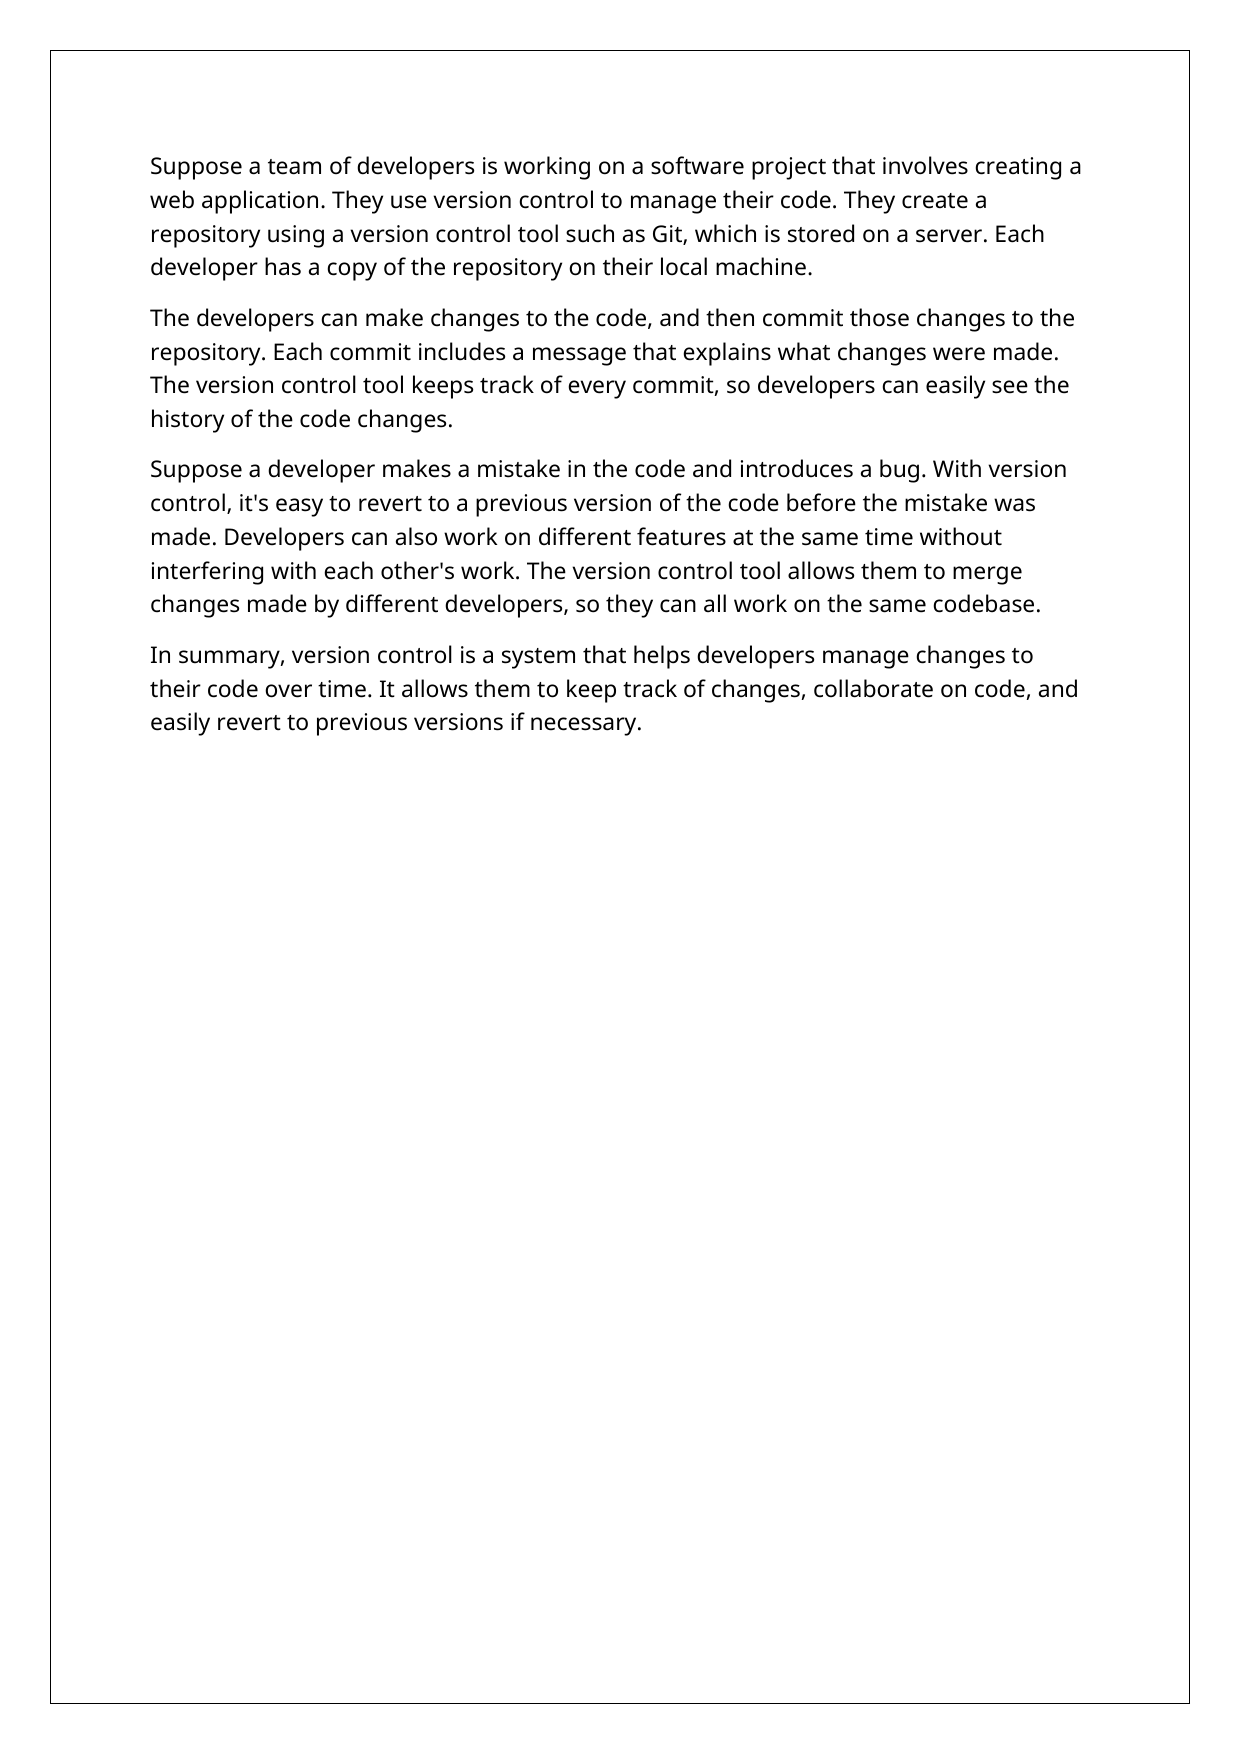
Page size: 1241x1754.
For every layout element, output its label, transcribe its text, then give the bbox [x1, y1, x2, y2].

text In summary, version control is a system that helps developers manage changes to their code over time. It allows them to keep track of changes, collaborate on code, and easily revert to previous versions if necessary. [150, 639, 1090, 737]
text Suppose a team of developers is working on a software project that involves creating a web application. They use version control to manage their code. They create a repository using a version control tool such as Git, which is stored on a server. Each developer has a copy of the repository on their local machine. [150, 150, 1090, 282]
text Suppose a developer makes a mistake in the code and introduces a bug. With version control, it's easy to revert to a previous version of the code before the mistake was made. Developers can also work on different features at the same time without interfering with each other's work. The version control tool allows them to merge changes made by different developers, so they can all work on the same codebase. [150, 453, 1090, 619]
text The developers can make changes to the code, and then commit those changes to the repository. Each commit includes a message that explains what changes were made. The version control tool keeps track of every commit, so developers can easily see the history of the code changes. [150, 302, 1090, 434]
